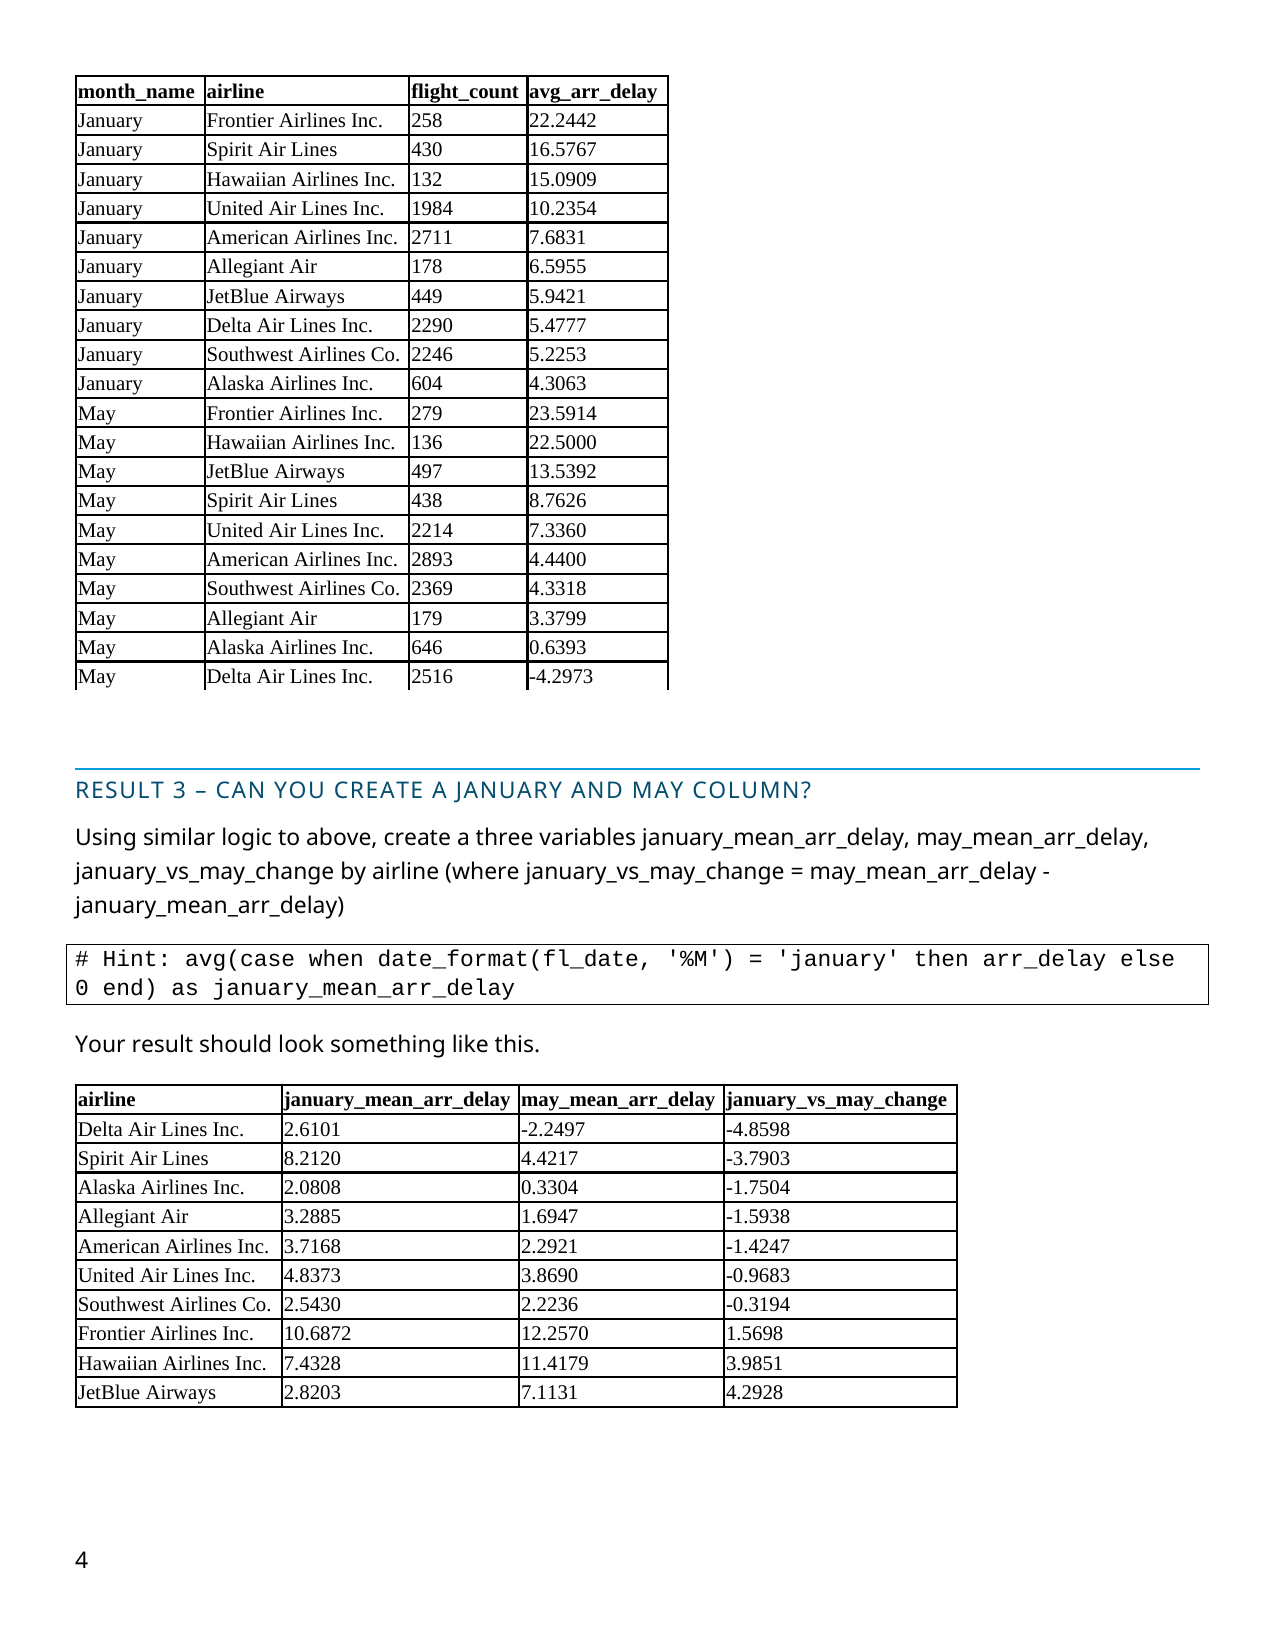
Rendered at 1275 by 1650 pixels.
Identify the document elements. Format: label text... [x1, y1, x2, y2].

table_cell -1.7504 [725, 1174, 956, 1201]
table_cell Alaska Airlines Inc. [206, 370, 408, 397]
table_cell Alaska Airlines Inc. [77, 1174, 281, 1201]
table_cell 604 [410, 370, 526, 397]
table_cell 5.2253 [529, 341, 667, 368]
table_cell May [77, 458, 204, 485]
table_cell 0.6393 [529, 633, 667, 660]
table_cell Southwest Airlines Co. [206, 341, 408, 368]
table_cell May [77, 487, 204, 514]
table_cell 178 [410, 253, 526, 280]
table_cell JetBlue Airways [206, 458, 408, 485]
table_cell 646 [410, 633, 526, 660]
table_cell Frontier Airlines Inc. [206, 399, 408, 426]
table_header airline [206, 77, 408, 104]
table_cell 2516 [410, 663, 526, 690]
subtitle Result 3 – can you create a January and may column? [75, 770, 1200, 805]
table_cell 22.2442 [529, 106, 667, 133]
table_cell 4.3063 [529, 370, 667, 397]
table_cell 2290 [410, 311, 526, 338]
table_cell 10.2354 [529, 194, 667, 221]
table_cell January [77, 370, 204, 397]
table_cell Southwest Airlines Co. [77, 1291, 281, 1318]
table_cell 15.0909 [529, 165, 667, 192]
table_cell Allegiant Air [77, 1203, 281, 1230]
table_cell May [77, 663, 204, 690]
table_cell January [77, 311, 204, 338]
table_cell 2.5430 [283, 1291, 518, 1318]
table_cell Delta Air Lines Inc. [77, 1115, 281, 1142]
table_cell January [77, 165, 204, 192]
table_cell 2.6101 [283, 1115, 518, 1142]
table_cell 7.1131 [520, 1378, 723, 1406]
table_cell American Airlines Inc. [77, 1232, 281, 1259]
table_cell 22.5000 [529, 428, 667, 456]
table_header flight_count [410, 77, 526, 104]
table_cell 0.3304 [520, 1174, 723, 1201]
table_cell 4.3318 [529, 575, 667, 602]
table_cell 1.6947 [520, 1203, 723, 1230]
table_cell May [77, 545, 204, 573]
table_cell 449 [410, 282, 526, 309]
table_cell January [77, 136, 204, 163]
table_cell 136 [410, 428, 526, 456]
table_cell 13.5392 [529, 458, 667, 485]
table_cell 2.8203 [283, 1378, 518, 1406]
table_cell May [77, 516, 204, 543]
table_cell JetBlue Airways [77, 1378, 281, 1406]
table_header month_name [77, 77, 204, 104]
table_cell 2.2921 [520, 1232, 723, 1259]
table_cell Hawaiian Airlines Inc. [77, 1349, 281, 1376]
table_cell January [77, 194, 204, 221]
table_cell United Air Lines Inc. [77, 1261, 281, 1288]
text Using similar logic to above, create a three variables january_mean_arr_delay, may_mean_arr_delay, january_vs_may_change by airline (where january_vs_may_change = may_mean_arr_delay - january_mean_arr_delay) [75, 820, 1200, 920]
table_cell 438 [410, 487, 526, 514]
table_cell 4.8373 [283, 1261, 518, 1288]
table_cell -4.2973 [529, 663, 667, 690]
table_cell May [77, 428, 204, 456]
table_cell Hawaiian Airlines Inc. [206, 428, 408, 456]
table_cell Spirit Air Lines [206, 136, 408, 163]
table_cell 5.9421 [529, 282, 667, 309]
table_cell January [77, 253, 204, 280]
text Your result should look something like this. [75, 1028, 1200, 1059]
table_cell January [77, 341, 204, 368]
table_cell Frontier Airlines Inc. [77, 1320, 281, 1347]
table_cell May [77, 399, 204, 426]
table_cell Frontier Airlines Inc. [206, 106, 408, 133]
table_header avg_arr_delay [529, 77, 667, 104]
table_cell 16.5767 [529, 136, 667, 163]
table_cell American Airlines Inc. [206, 545, 408, 573]
table_cell 3.2885 [283, 1203, 518, 1230]
table_cell American Airlines Inc. [206, 224, 408, 251]
table_cell United Air Lines Inc. [206, 194, 408, 221]
table_cell -0.3194 [725, 1291, 956, 1318]
table_cell 2.0808 [283, 1174, 518, 1201]
table_cell 7.4328 [283, 1349, 518, 1376]
table_cell -1.5938 [725, 1203, 956, 1230]
table_cell 179 [410, 604, 526, 631]
table_cell 5.4777 [529, 311, 667, 338]
table_cell 4.2928 [725, 1378, 956, 1406]
table_cell 3.9851 [725, 1349, 956, 1376]
table_cell 497 [410, 458, 526, 485]
table_cell -3.7903 [725, 1144, 956, 1171]
table_cell 2214 [410, 516, 526, 543]
table_cell 2711 [410, 224, 526, 251]
table_cell United Air Lines Inc. [206, 516, 408, 543]
table_cell 11.4179 [520, 1349, 723, 1376]
table_header january_mean_arr_delay [283, 1086, 518, 1113]
table_cell -0.9683 [725, 1261, 956, 1288]
table_cell Hawaiian Airlines Inc. [206, 165, 408, 192]
table_cell 23.5914 [529, 399, 667, 426]
table_cell -2.2497 [520, 1115, 723, 1142]
table_header may_mean_arr_delay [520, 1086, 723, 1113]
table_cell Southwest Airlines Co. [206, 575, 408, 602]
table_cell 2893 [410, 545, 526, 573]
table_cell 8.2120 [283, 1144, 518, 1171]
table_cell 4.4217 [520, 1144, 723, 1171]
table_cell Spirit Air Lines [77, 1144, 281, 1171]
table_cell 8.7626 [529, 487, 667, 514]
table_cell 2246 [410, 341, 526, 368]
table_cell 6.5955 [529, 253, 667, 280]
table_cell January [77, 106, 204, 133]
table_header airline [77, 1086, 281, 1113]
table_cell 279 [410, 399, 526, 426]
table_cell 3.3799 [529, 604, 667, 631]
table_cell 258 [410, 106, 526, 133]
table_cell -1.4247 [725, 1232, 956, 1259]
table_cell 7.6831 [529, 224, 667, 251]
table_cell Delta Air Lines Inc. [206, 311, 408, 338]
table_cell 10.6872 [283, 1320, 518, 1347]
table_cell 3.7168 [283, 1232, 518, 1259]
text # Hint: avg(case when date_format(fl_date, '%M') = 'january' then arr_delay else 0 end) as january_mean_arr_delay [67, 945, 1208, 1004]
table_cell January [77, 224, 204, 251]
table_cell 3.8690 [520, 1261, 723, 1288]
table_cell 132 [410, 165, 526, 192]
table_cell 1984 [410, 194, 526, 221]
table_cell 2369 [410, 575, 526, 602]
table_header january_vs_may_change [725, 1086, 956, 1113]
table_cell JetBlue Airways [206, 282, 408, 309]
table_cell -4.8598 [725, 1115, 956, 1142]
table_cell 4.4400 [529, 545, 667, 573]
table_cell Alaska Airlines Inc. [206, 633, 408, 660]
table_cell May [77, 575, 204, 602]
table_cell May [77, 633, 204, 660]
table_cell Delta Air Lines Inc. [206, 663, 408, 690]
table_cell 2.2236 [520, 1291, 723, 1318]
table_cell 430 [410, 136, 526, 163]
table_cell 12.2570 [520, 1320, 723, 1347]
table_cell Allegiant Air [206, 604, 408, 631]
table_cell Spirit Air Lines [206, 487, 408, 514]
table_cell May [77, 604, 204, 631]
table_cell 7.3360 [529, 516, 667, 543]
table_cell January [77, 282, 204, 309]
table_cell 1.5698 [725, 1320, 956, 1347]
table_cell Allegiant Air [206, 253, 408, 280]
